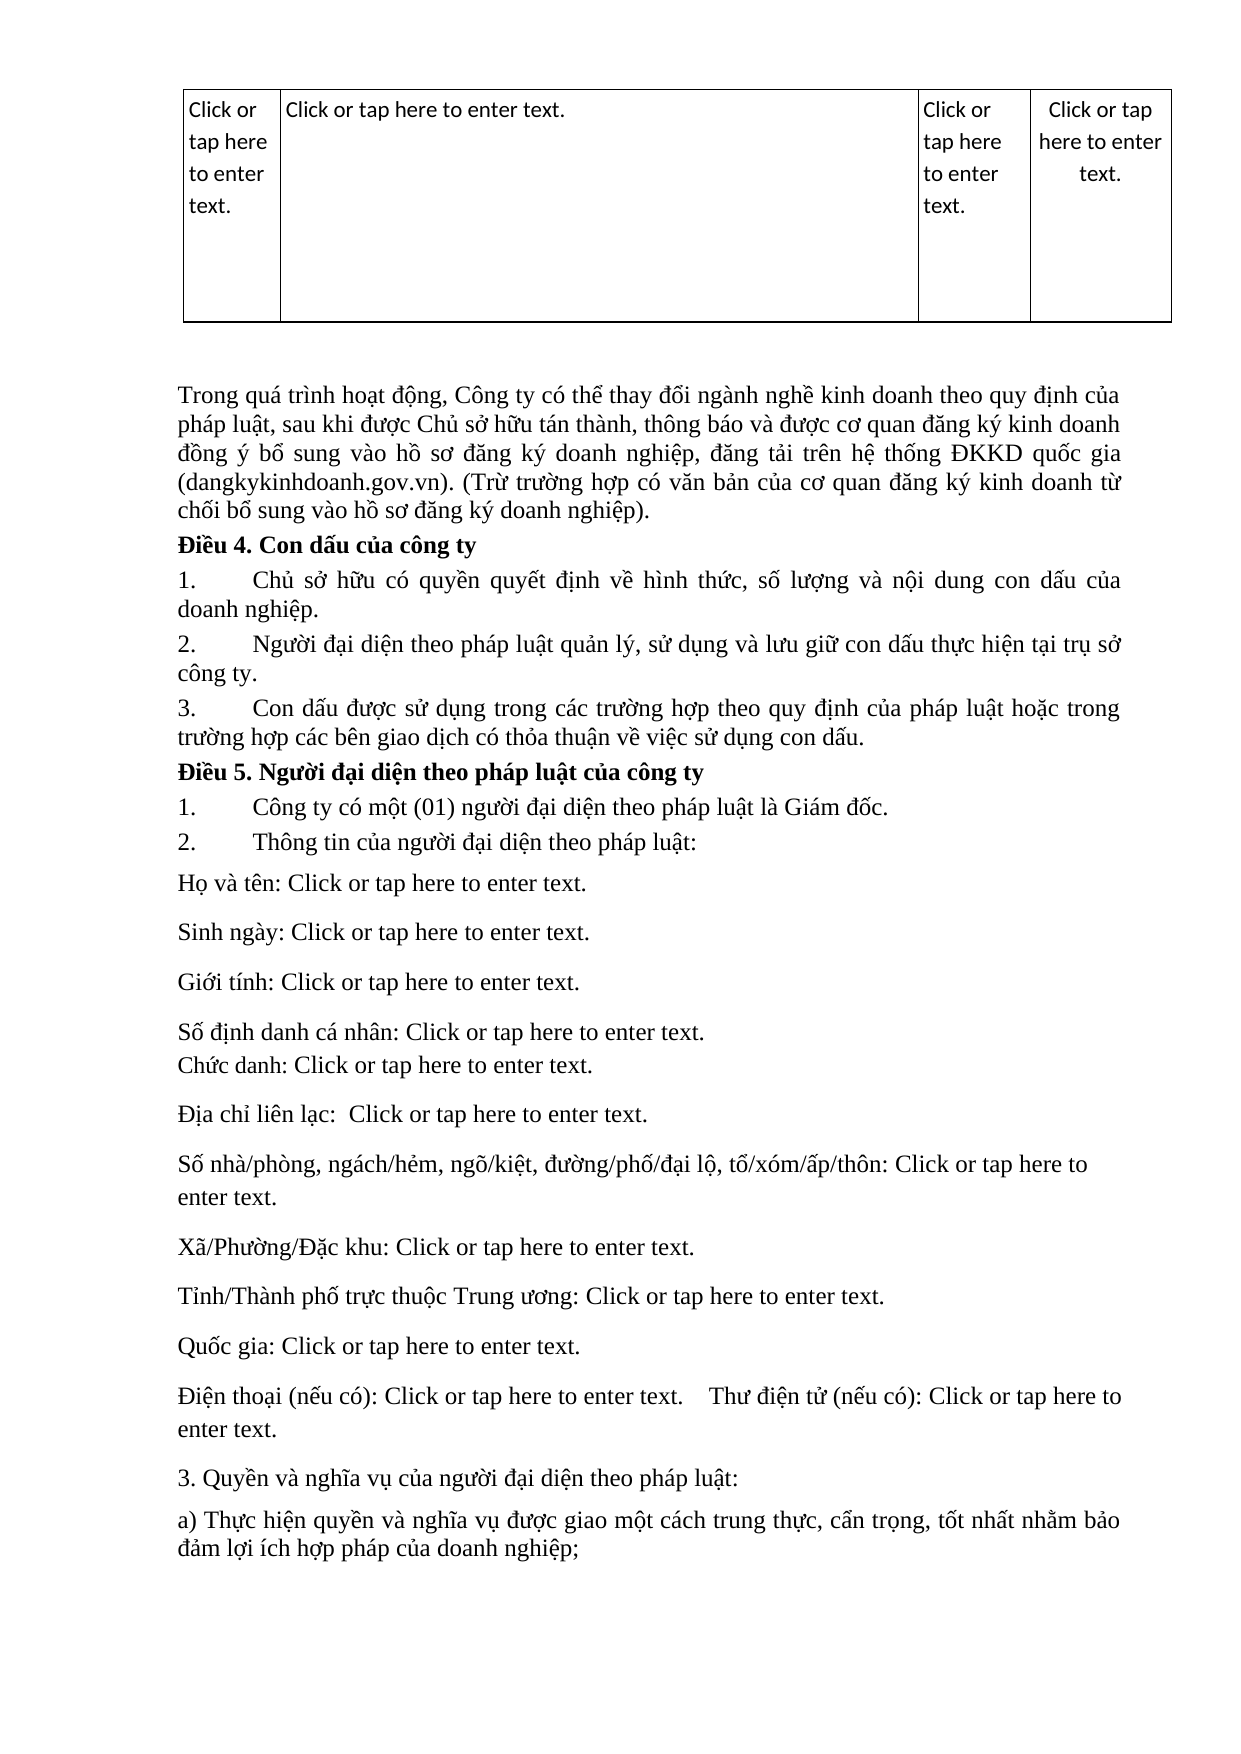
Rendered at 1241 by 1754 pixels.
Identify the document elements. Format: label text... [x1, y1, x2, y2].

text Trong quá trình hoạt động, Công ty có thể thay đổi ngành nghề kinh doanh theo quy định của pháp luật, sau khi được Chủ sở hữu tán thành, thông báo và được cơ quan đăng ký kinh doanh đồng ý bổ sung vào hồ sơ đăng ký doanh nghiệp, đăng tải trên hệ thống ĐKKD quốc gia (dangkykinhdoanh.gov.vn). (Trừ trường hợp có văn bản của cơ quan đăng ký kinh doanh từ chối bổ sung vào hồ sơ đăng ký doanh nghiệp). [177, 380, 1122, 524]
text Số nhà/phòng, ngách/hẻm, ngõ/kiệt, đường/phố/đại lộ, tổ/xóm/ấp/thôn: [177, 1149, 1122, 1211]
list Chủ sở hữu có quyền quyết định về hình thức, số lượng và nội dung con dấu của doanh nghiệp. [177, 565, 1122, 623]
list Thông tin của người đại diện theo pháp luật: [177, 827, 1122, 855]
text Tỉnh/Thành phố trực thuộc Trung ương: [177, 1281, 1122, 1310]
text Giới tính: [177, 967, 1122, 996]
text Sinh ngày: [177, 917, 1122, 946]
text Quốc gia: [177, 1331, 1122, 1360]
text Địa chỉ liên lạc: [177, 1099, 1122, 1128]
text Họ và tên: [177, 868, 1122, 897]
list Người đại diện theo pháp luật quản lý, sử dụng và lưu giữ con dấu thực hiện tại trụ sở công ty. [177, 629, 1122, 687]
text 3. Quyền và nghĩa vụ của người đại diện theo pháp luật: [177, 1463, 1122, 1492]
list Con dấu được sử dụng trong các trường hợp theo quy định của pháp luật hoặc trong trường hợp các bên giao dịch có thỏa thuận về việc sử dụng con dấu. [177, 693, 1122, 750]
text Xã/Phường/Đặc khu: [177, 1232, 1122, 1261]
text a) Thực hiện quyền và nghĩa vụ được giao một cách trung thực, cẩn trọng, tốt nhất nhằm bảo đảm lợi ích hợp pháp của doanh nghiệp; [177, 1505, 1122, 1562]
text Số định danh cá nhân: Chức danh: [177, 1017, 1122, 1078]
text Điện thoại (nếu có): Thư điện tử (nếu có): [177, 1381, 1122, 1443]
list Con dấu của công ty [177, 530, 1122, 559]
list Công ty có một (01) người đại diện theo pháp luật là Giám đốc. [177, 792, 1122, 820]
list Người đại diện theo pháp luật của công ty [177, 757, 1122, 785]
